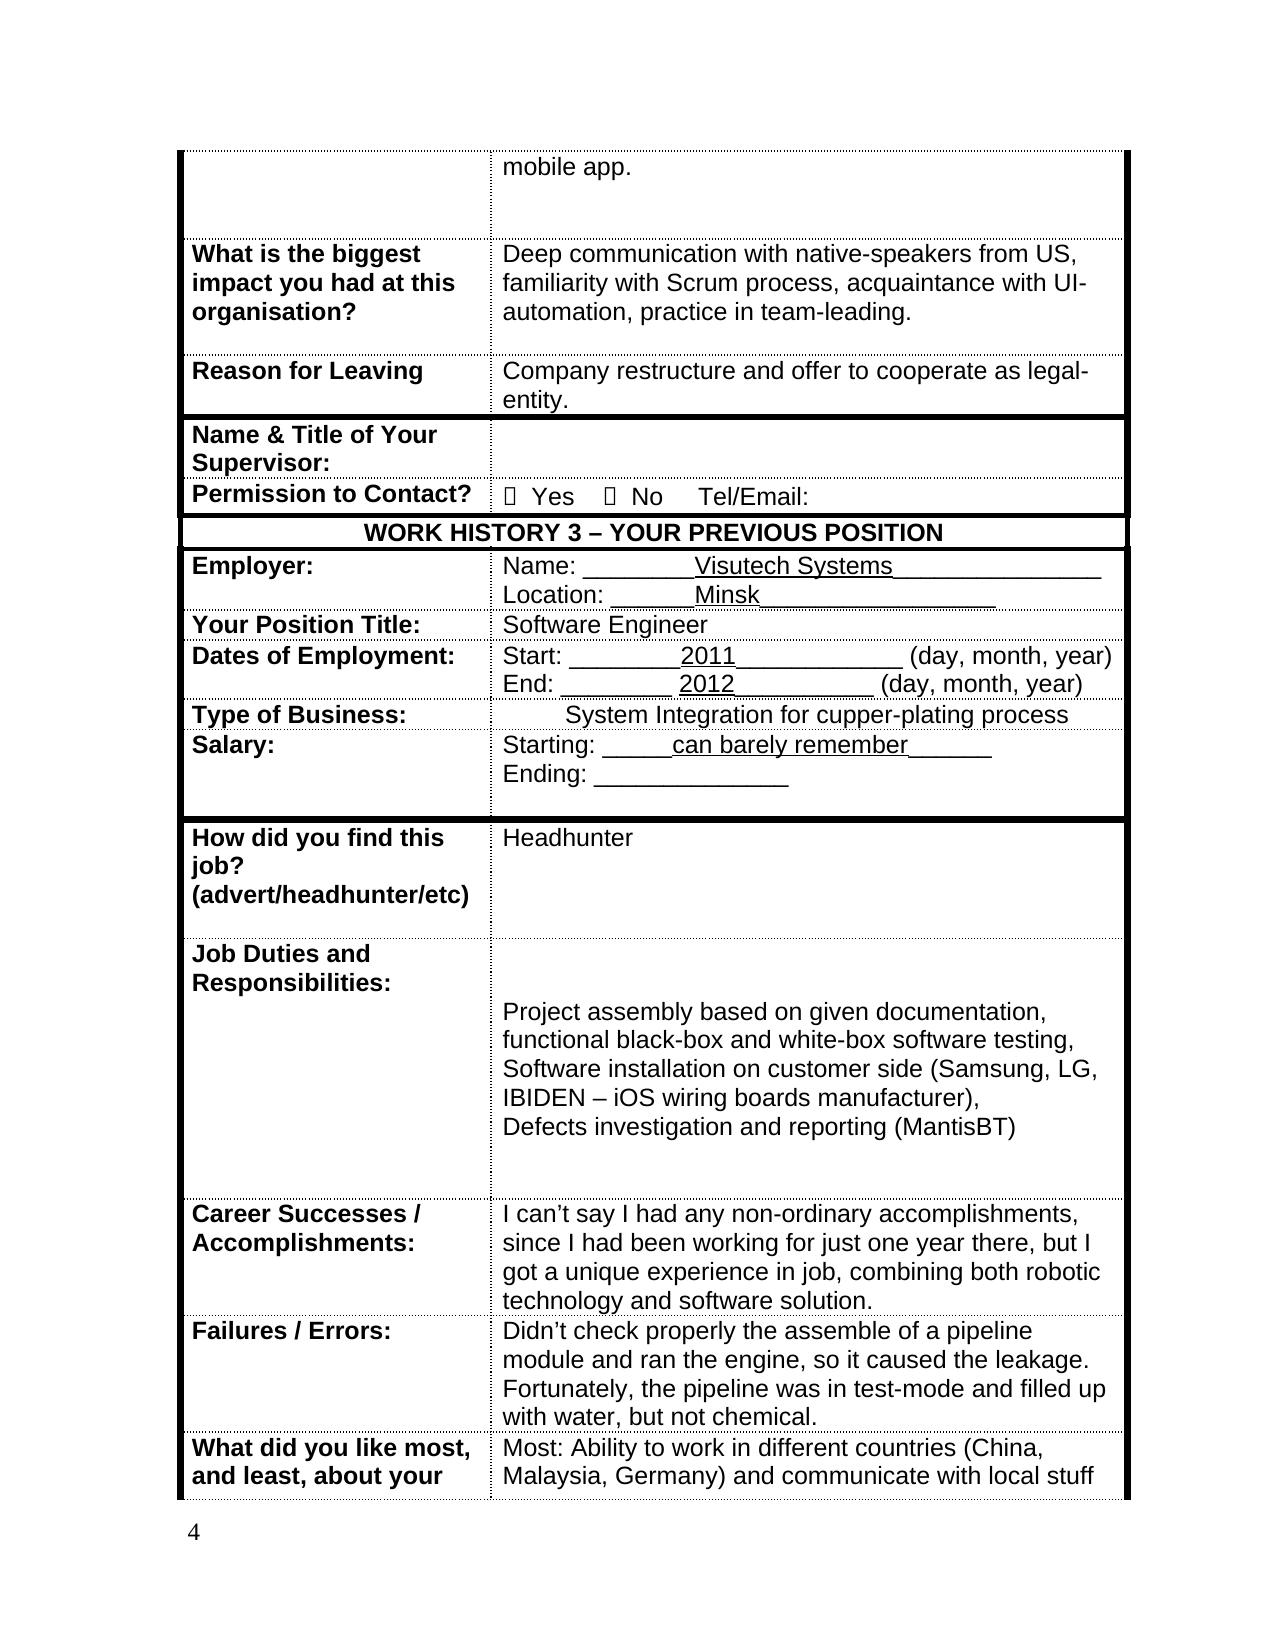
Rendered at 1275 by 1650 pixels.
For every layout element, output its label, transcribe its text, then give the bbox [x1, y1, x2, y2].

table_cell  Yes  No Tel/Email: [491, 477, 1124, 513]
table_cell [184, 1431, 491, 1498]
table_cell Starting: _____can barely remember______ Ending: ______________ [491, 729, 1124, 816]
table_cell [491, 1431, 1124, 1498]
table_cell I can’t say I had any non-ordinary accomplishments, since I had been working for just one year there, but I got a unique experience in job, combining both robotic technology and software solution. [491, 1198, 1124, 1314]
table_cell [184, 150, 491, 238]
table_cell Company restructure and offer to cooperate as legal-entity. [491, 354, 1124, 413]
table_cell System Integration for cupper-plating process [491, 698, 1124, 728]
table_cell How did you find this job? (advert/headhunter/etc) [184, 823, 491, 938]
table_cell Type of Business: [184, 698, 491, 728]
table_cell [491, 150, 1124, 238]
table_cell Didn’t check properly the assemble of a pipeline module and ran the engine, so it caused the leakage. Fortunately, the pipeline was in test-mode and filled up with water, but not chemical. [491, 1315, 1124, 1431]
table_cell Career Successes / Accomplishments: [184, 1198, 491, 1314]
table_cell Your Position Title: [184, 609, 491, 639]
table_cell Job Duties and Responsibilities: [184, 938, 491, 1198]
table_cell Start: ________2011____________ (day, month, year) End: ________ 2012__________ (day, month, year) [491, 639, 1124, 698]
table_cell Permission to Contact? [184, 477, 491, 513]
table_cell Name & Title of Your Supervisor: [184, 420, 491, 477]
table_cell Software Engineer [491, 609, 1124, 639]
table_cell WORK HISTORY 3 – YOUR PREVIOUS POSITION [183, 518, 1125, 546]
table_cell Dates of Employment: [184, 639, 491, 698]
table_cell Reason for Leaving [184, 354, 491, 413]
table_cell Name: ________Visutech Systems_______________ Location: ______Minsk_________________ [491, 551, 1124, 609]
table_cell Salary: [184, 729, 491, 816]
table_cell Employer: [184, 551, 491, 609]
table_cell Deep communication with native-speakers from US, familiarity with Scrum process, acquaintance with UI-automation, practice in team-leading. [491, 238, 1124, 354]
table_cell Project assembly based on given documentation, functional black-box and white-box software testing, Software installation on customer side (Samsung, LG, IBIDEN – iOS wiring boards manufacturer), Defects investigation and reporting (MantisBT) [491, 938, 1124, 1198]
table_cell What is the biggest impact you had at this organisation? [184, 238, 491, 354]
table_cell Failures / Errors: [184, 1315, 491, 1431]
table_cell Headhunter [491, 823, 1124, 938]
table_cell [491, 420, 1124, 477]
